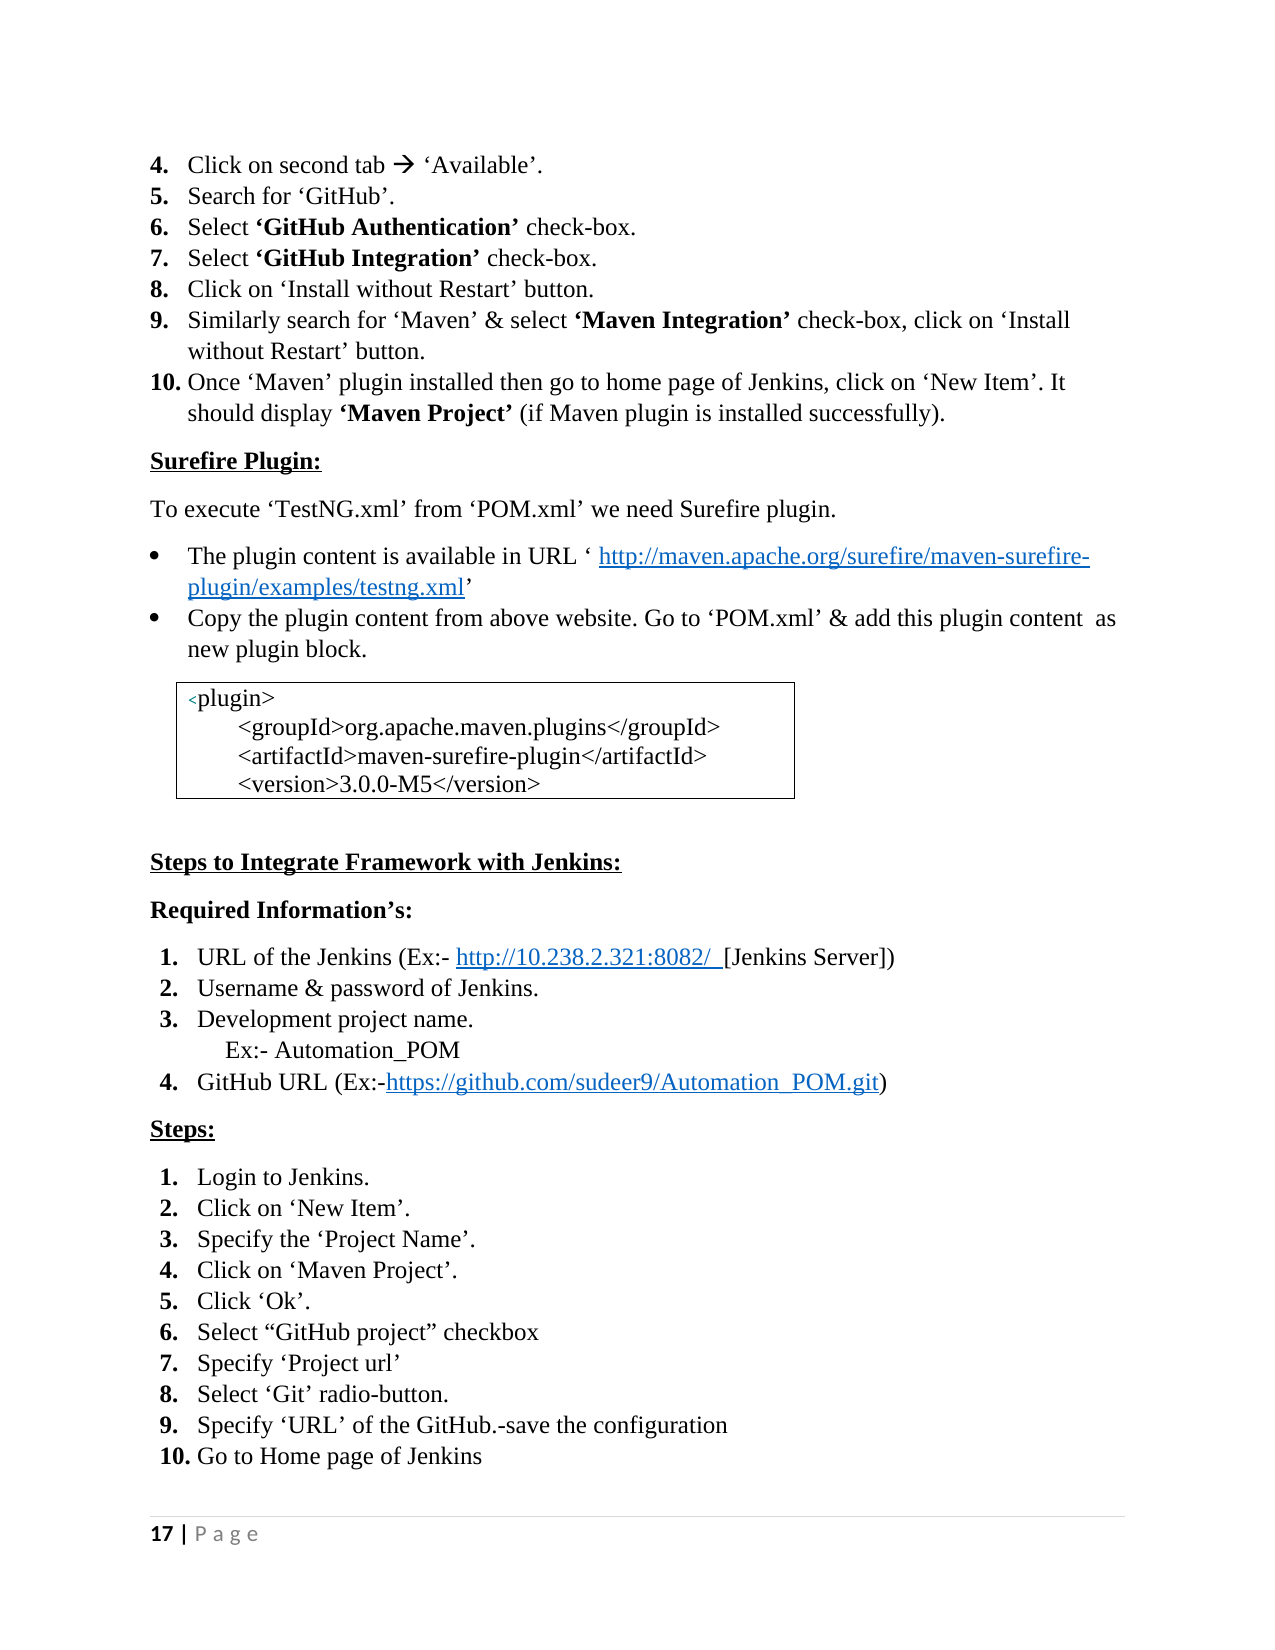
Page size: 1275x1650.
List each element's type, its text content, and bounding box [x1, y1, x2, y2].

text Steps: [150, 1114, 1125, 1143]
list Select ‘GitHub Integration’ check-box. [150, 243, 1125, 272]
list Click on ‘Maven Project’. [159, 1255, 1125, 1284]
list Click on ‘New Item’. [159, 1193, 1125, 1222]
list URL of the Jenkins (Ex:- http://10.238.2.321:8082/ [Jenkins Server]) [159, 942, 1125, 971]
list Copy the plugin content from above website. Go to ‘POM.xml’ & add this plugin content as new plugin block. [150, 603, 1125, 663]
list Login to Jenkins. [159, 1162, 1125, 1191]
list Username & password of Jenkins. [159, 973, 1125, 1002]
text Steps to Integrate Framework with Jenkins: [150, 847, 1125, 876]
list Development project name. [159, 1004, 1125, 1033]
list Similarly search for ‘Maven’ & select ‘Maven Integration’ check-box, click on ‘Install without Restart’ button. [150, 305, 1125, 365]
list Click on ‘Install without Restart’ button. [150, 274, 1125, 303]
list The plugin content is available in URL ‘ http://maven.apache.org/surefire/maven-surefire-plugin/examples/testng.xml’ [150, 541, 1125, 601]
list Specify ‘URL’ of the GitHub.-save the configuration [159, 1410, 1125, 1439]
list Select ‘GitHub Authentication’ check-box. [150, 212, 1125, 241]
list Specify ‘Project url’ [159, 1348, 1125, 1377]
list Select “GitHub project” checkbox [159, 1317, 1125, 1346]
text Required Information’s: [150, 895, 1125, 923]
list Go to Home page of Jenkins [159, 1441, 1125, 1470]
list GitHub URL (Ex:-https://github.com/sudeer9/Automation_POM.git) [159, 1067, 1125, 1095]
list Click ‘Ok’. [159, 1286, 1125, 1315]
list Once ‘Maven’ plugin installed then go to home page of Jenkins, click on ‘New Item’. It should display ‘Maven Project’ (if Maven plugin is installed successfully). [150, 367, 1125, 427]
text Surefire Plugin: [150, 446, 1125, 475]
list Ex:- Automation_POM [225, 1036, 1125, 1064]
list Select ‘Git’ radio-button. [159, 1379, 1125, 1408]
text To execute ‘TestNG.xml’ from ‘POM.xml’ we need Surefire plugin. [150, 494, 1125, 522]
list Click on second tab ‘Available’. [150, 150, 1125, 179]
table_header <plugin> <groupId>org.apache.maven.plugins</groupId> <artifactId>maven-surefire-plugin</artifactId> <version>3.0.0-M5</version> [177, 683, 794, 798]
list Specify the ‘Project Name’. [159, 1224, 1125, 1253]
list Search for ‘GitHub’. [150, 181, 1125, 210]
